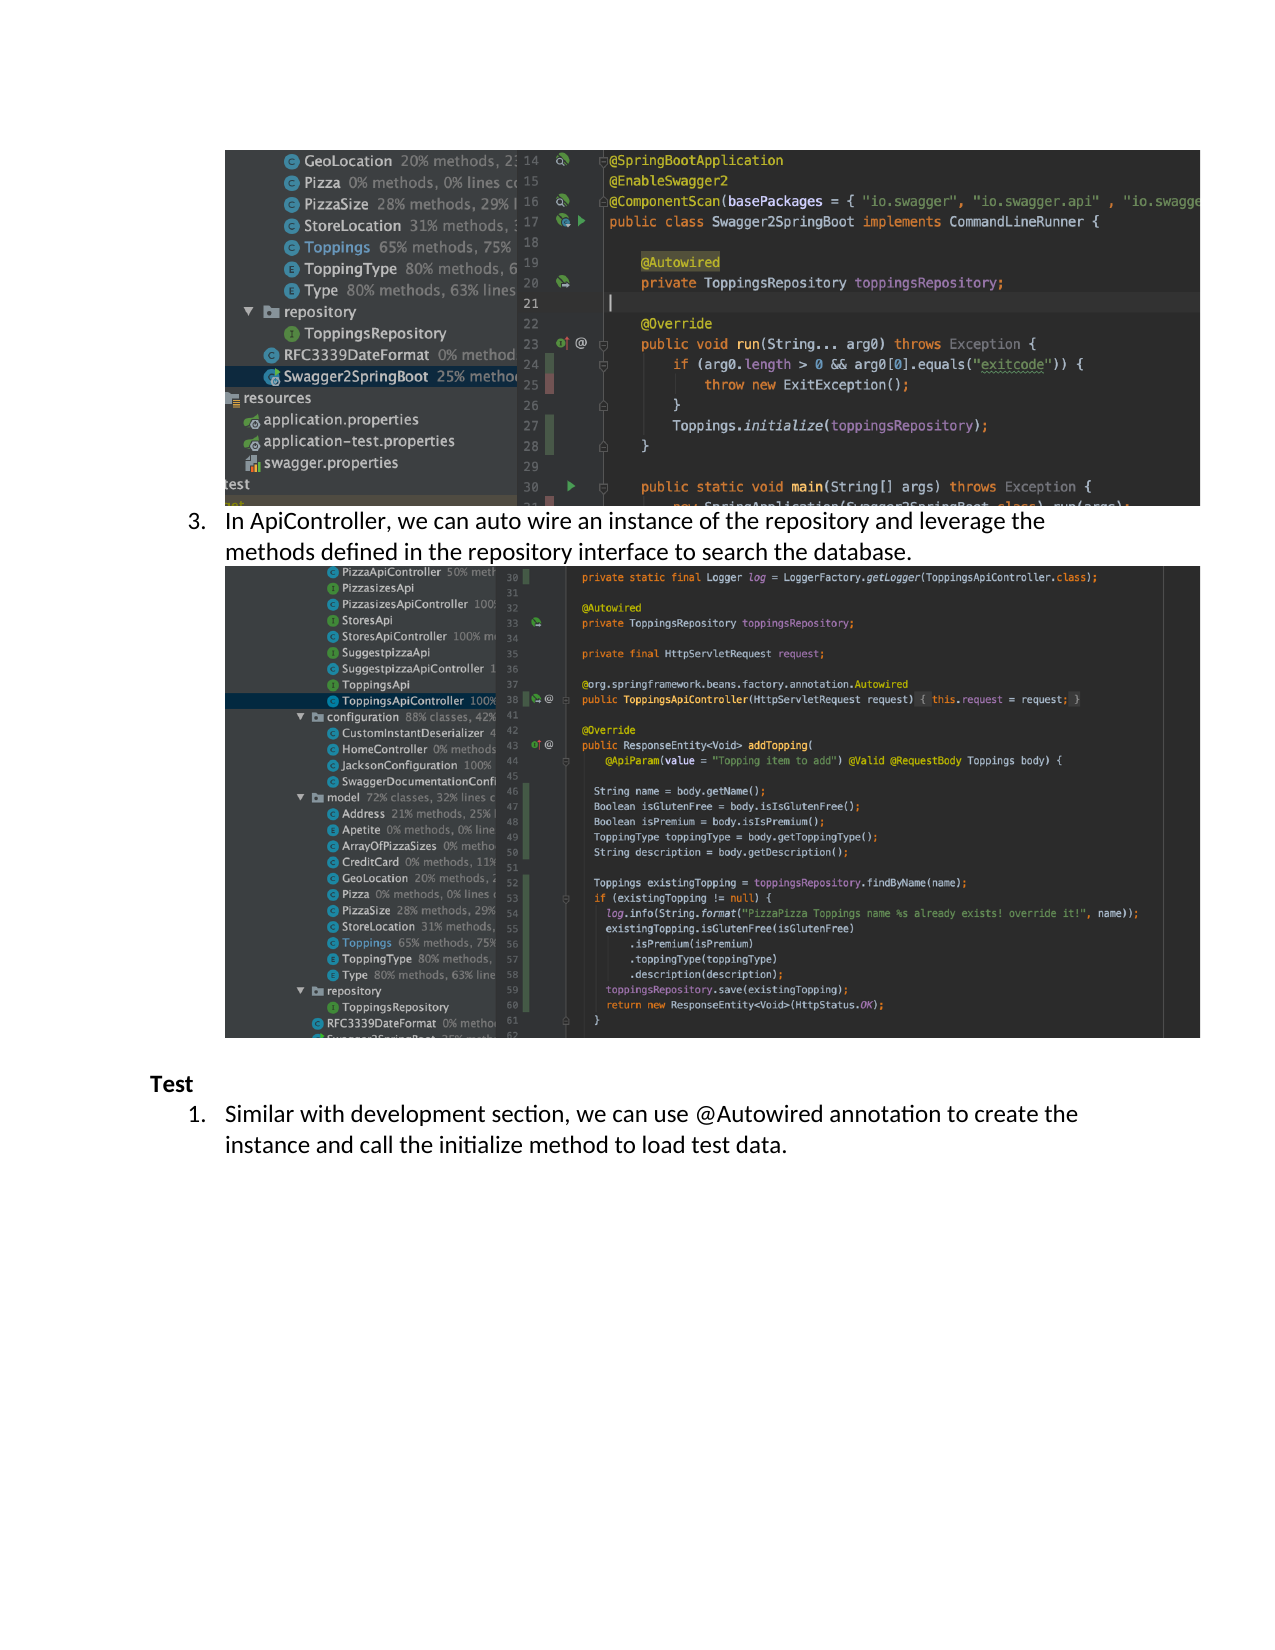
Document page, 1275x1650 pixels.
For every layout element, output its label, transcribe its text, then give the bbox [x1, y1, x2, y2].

list In ApiController, we can auto wire an instance of the repository and leverage the methods defined in the repository interface to search the database. [187, 506, 1125, 567]
picture [225, 566, 1200, 1038]
picture [225, 150, 1200, 506]
list Similar with development section, we can use @Autowired annotation to create the instance and call the initialize method to load test data. [187, 1098, 1125, 1159]
text Test [150, 1068, 1125, 1098]
